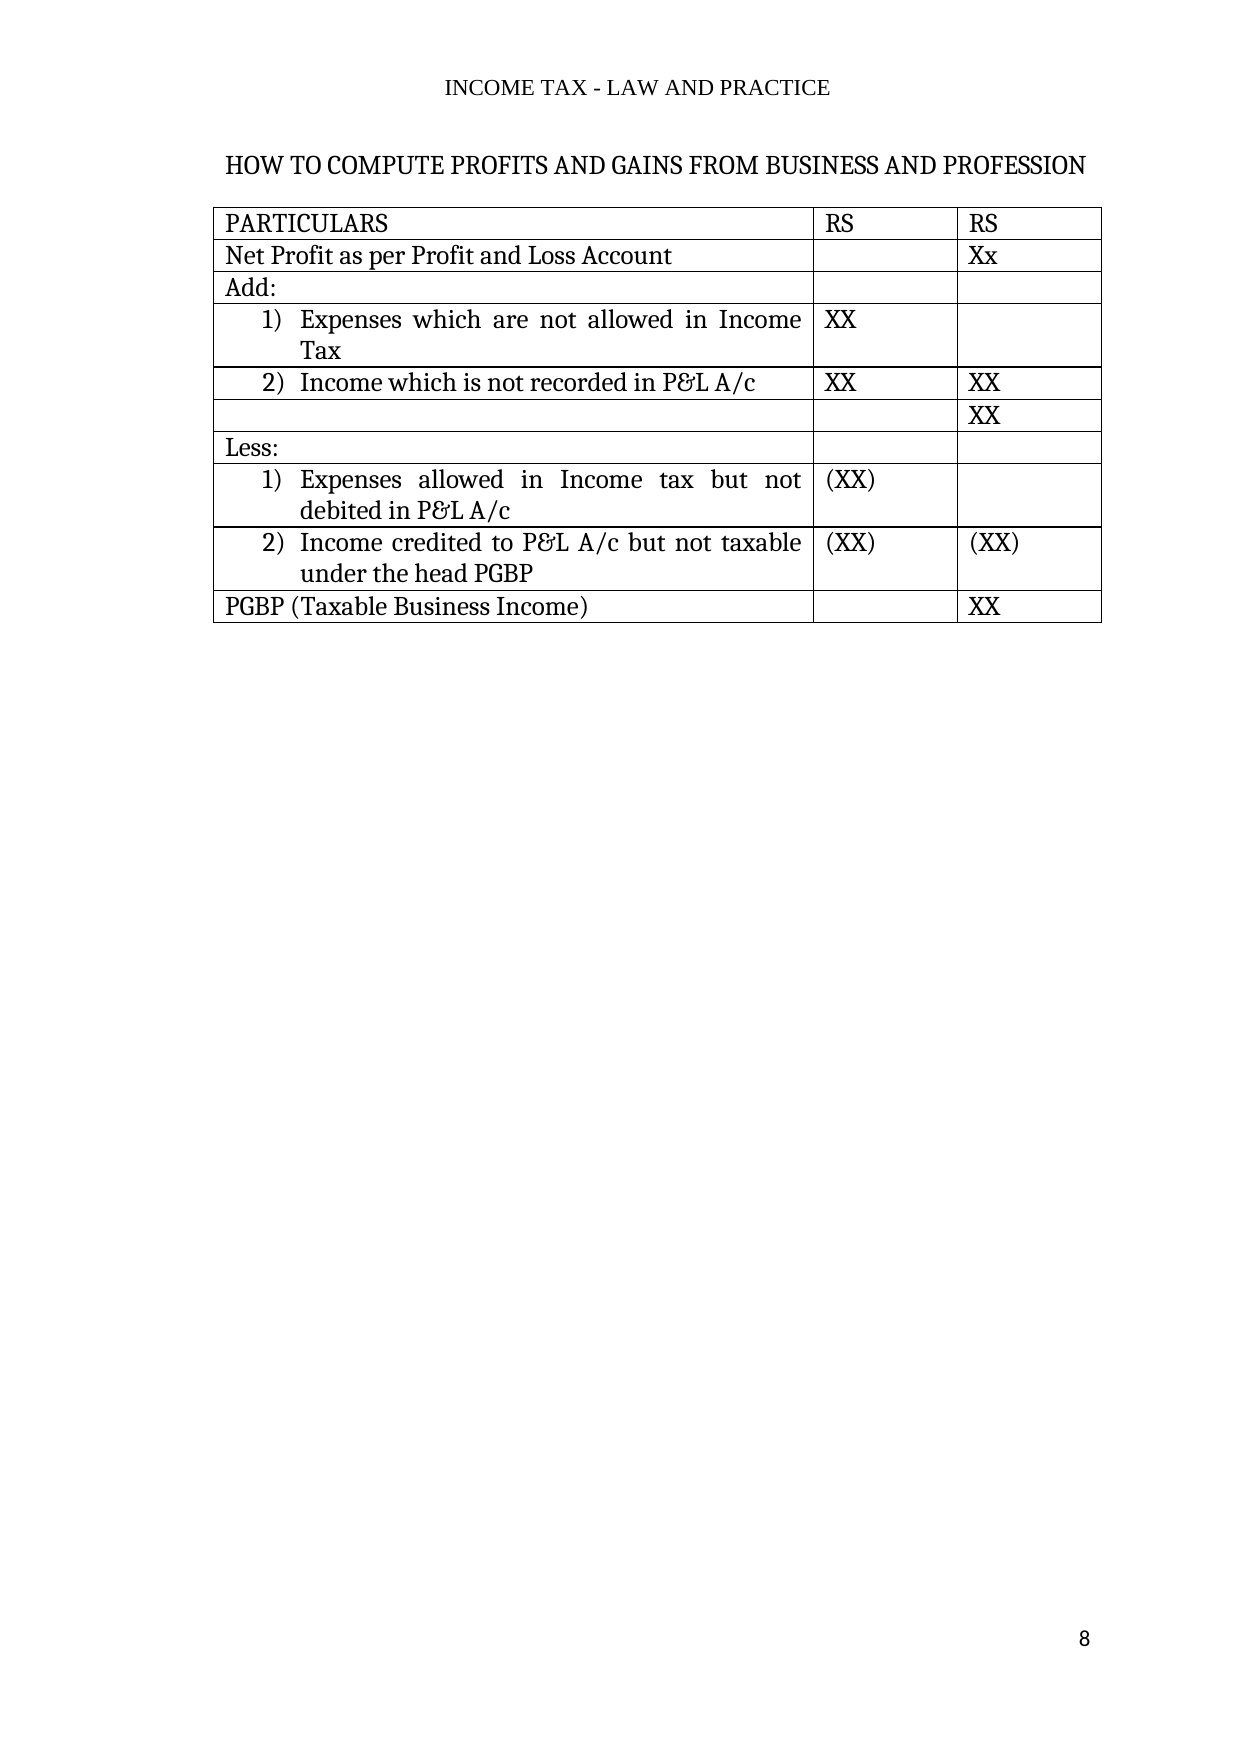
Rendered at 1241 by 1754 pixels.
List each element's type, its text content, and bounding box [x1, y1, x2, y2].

table_cell [814, 400, 957, 431]
table_cell (XX) [814, 528, 957, 590]
table_cell XX [814, 304, 957, 366]
table_cell PGBP (Taxable Business Income) [214, 591, 813, 622]
table_cell Income credited to P&L A/c but not taxable under the head PGBP [214, 528, 813, 590]
table_header RS [814, 208, 957, 239]
table_cell XX [958, 368, 1101, 399]
table_cell Expenses allowed in Income tax but not debited in P&L A/c [214, 464, 813, 526]
table_header PARTICULARS [214, 208, 813, 239]
table_cell Less: [214, 432, 813, 463]
table_cell Income which is not recorded in P&L A/c [214, 368, 813, 399]
table_cell [958, 464, 1101, 526]
table_cell Net Profit as per Profit and Loss Account [214, 240, 813, 271]
table_cell [958, 272, 1101, 303]
table_cell [958, 304, 1101, 366]
table_cell XX [958, 591, 1101, 622]
table_cell [214, 400, 813, 431]
table_cell Xx [958, 240, 1101, 271]
table_header RS [958, 208, 1101, 239]
table_cell [814, 432, 957, 463]
table_cell Expenses which are not allowed in Income Tax [214, 304, 813, 366]
table_cell [814, 272, 957, 303]
table_cell XX [814, 368, 957, 399]
table_cell (XX) [958, 528, 1101, 590]
table_cell [814, 591, 957, 622]
table_cell [814, 240, 957, 271]
table_cell [958, 432, 1101, 463]
table_cell Add: [214, 272, 813, 303]
table_cell XX [958, 400, 1101, 431]
table_cell (XX) [814, 464, 957, 526]
list HOW TO COMPUTE PROFITS AND GAINS FROM BUSINESS AND PROFESSION [225, 150, 1090, 181]
